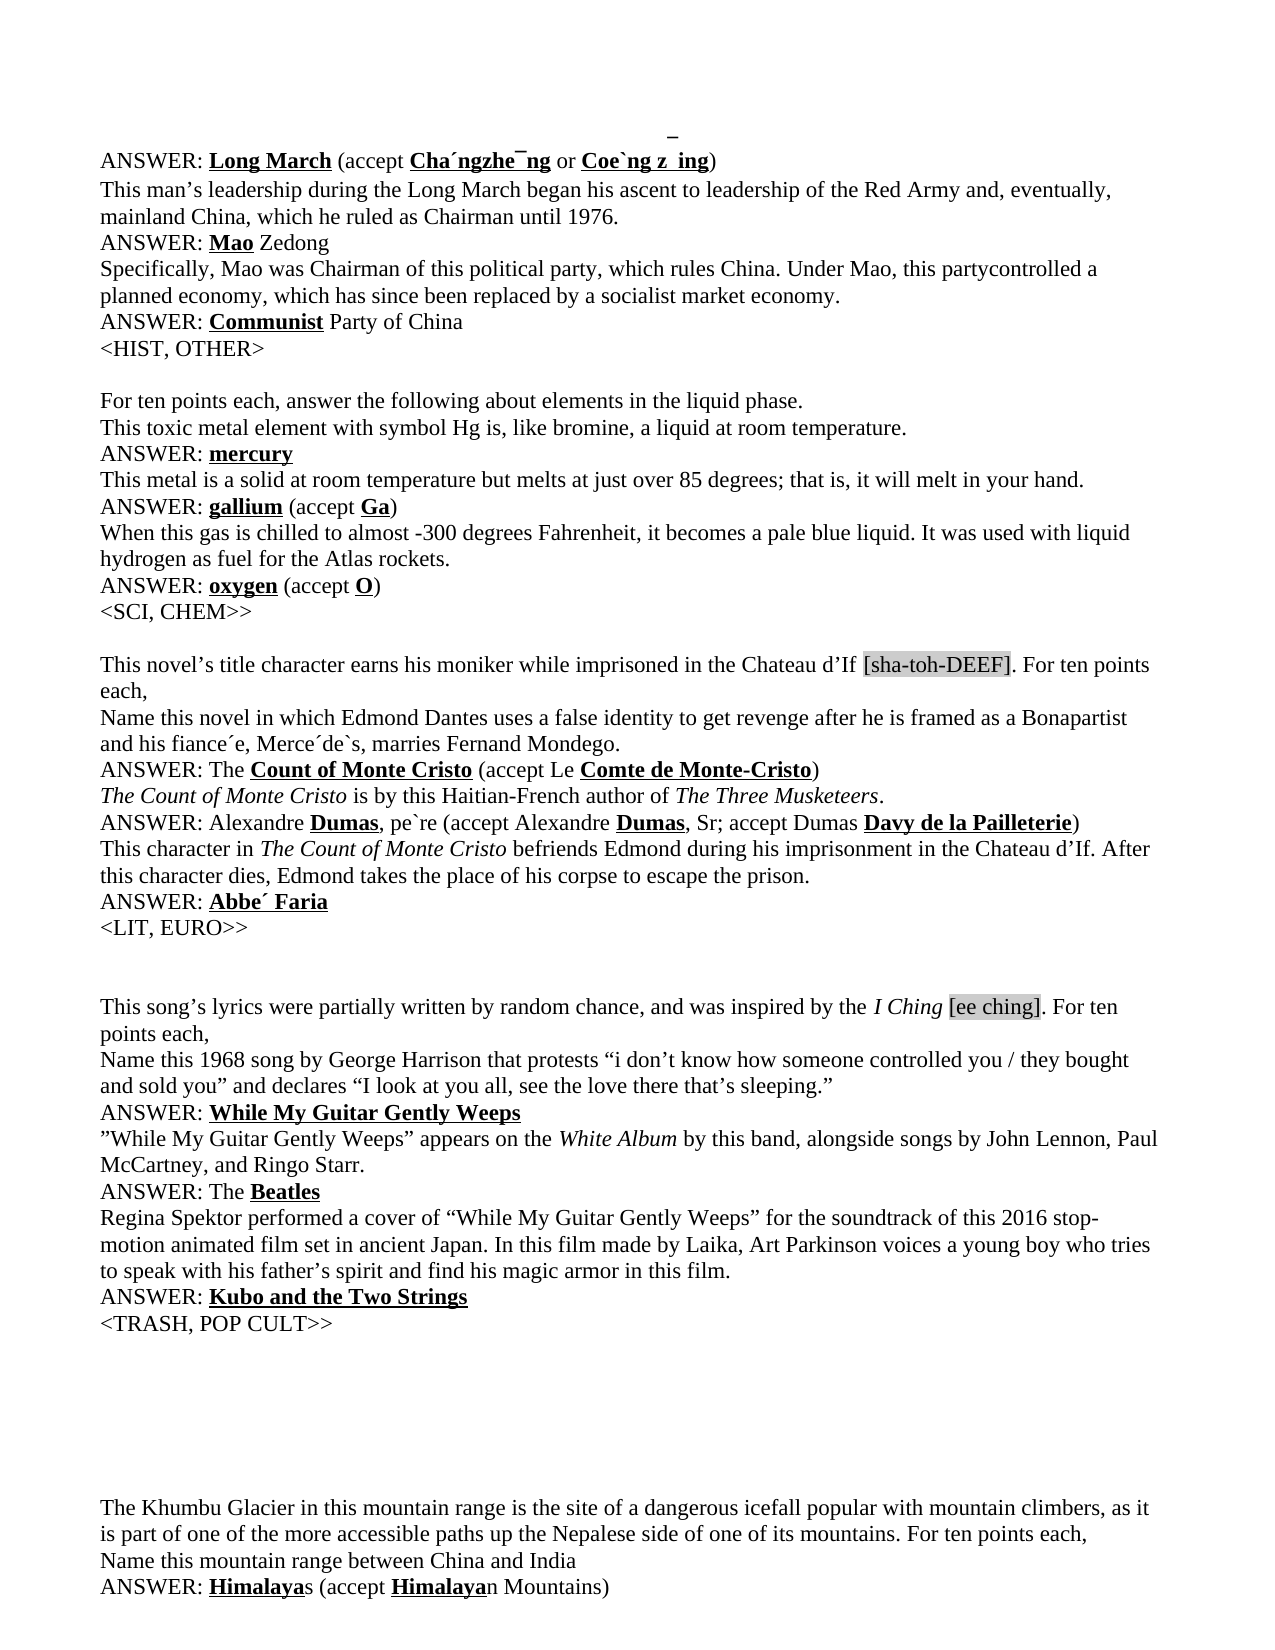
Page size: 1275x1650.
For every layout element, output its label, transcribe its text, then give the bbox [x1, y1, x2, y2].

text For ten points each, answer the following about elements in the liquid phase. [100, 387, 1179, 414]
text Regina Spektor performed a cover of “While My Guitar Gently Weeps” for the soundtrack of this 2016 stop-motion animated film set in ancient Japan. In this film made by Laika, Art Parkinson voices a young boy who tries to speak with his father’s spirit and find his magic armor in this film. [100, 1204, 1163, 1283]
text This novel’s title character earns his moniker while imprisoned in the Chateau d’If [sha-toh-DEEF]. For ten points each, [100, 651, 1163, 703]
text The Khumbu Glacier in this mountain range is the site of a dangerous icefall popular with mountain climbers, as it is part of one of the more accessible paths up the Nepalese side of one of its mountains. For ten points each, [100, 1494, 1163, 1547]
text <TRASH, POP CULT>> [100, 1310, 1179, 1336]
text ANSWER: Kubo and the Two Strings [100, 1283, 1179, 1310]
text ANSWER: Long March (accept Cha´ngzhe¯ng or Coe`ng z¯ing) [100, 133, 1058, 176]
text ANSWER: Himalayas (accept Himalayan Mountains) [100, 1573, 618, 1599]
text ANSWER: Alexandre Dumas, pe`re (accept Alexandre Dumas, Sr; accept Dumas Davy de la Pailleterie) [100, 809, 1179, 835]
text This man’s leadership during the Long March began his ascent to leadership of the Red Army and, eventually, mainland China, which he ruled as Chairman until 1976. [100, 176, 1163, 229]
text Name this novel in which Edmond Dantes uses a false identity to get revenge after he is framed as a Bonapartist and his fiance´e, Merce´de`s, marries Fernand Mondego. [100, 703, 1163, 756]
text ANSWER: The Beatles [100, 1178, 1179, 1204]
text <SCI, CHEM>> [100, 598, 1179, 624]
text ANSWER: Abbe´ Faria [100, 888, 1179, 914]
text This song’s lyrics were partially written by random chance, and was inspired by the I Ching [ee ching]. For ten points each, [100, 993, 1179, 1046]
text Name this mountain range between China and India [100, 1547, 618, 1573]
text This metal is a solid at room temperature but melts at just over 85 degrees; that is, it will melt in your hand. ANSWER: gallium (accept Ga) [100, 466, 1089, 519]
text ”While My Guitar Gently Weeps” appears on the White Album by this band, alongside songs by John Lennon, Paul McCartney, and Ringo Starr. [100, 1125, 1163, 1178]
text ANSWER: While My Guitar Gently Weeps [100, 1099, 1179, 1125]
text ANSWER: Communist Party of China [100, 308, 1179, 334]
text This character in The Count of Monte Cristo befriends Edmond during his imprisonment in the Chateau d’If. After this character dies, Edmond takes the place of his corpse to escape the prison. [100, 835, 1163, 888]
text Name this 1968 song by George Harrison that protests “i don’t know how someone controlled you / they bought and sold you” and declares “I look at you all, see the love there that’s sleeping.” [100, 1046, 1163, 1099]
text The Count of Monte Cristo is by this Haitian-French author of The Three Musketeers. [100, 783, 1179, 809]
text This toxic metal element with symbol Hg is, like bromine, a liquid at room temperature. ANSWER: mercury [100, 414, 915, 466]
text When this gas is chilled to almost -300 degrees Fahrenheit, it becomes a pale blue liquid. It was used with liquid hydrogen as fuel for the Atlas rockets. [100, 519, 1163, 572]
text ANSWER: oxygen (accept O) [100, 572, 1179, 598]
text <HIST, OTHER> [100, 334, 1179, 361]
text ANSWER: Mao Zedong [100, 229, 1179, 256]
text ANSWER: The Count of Monte Cristo (accept Le Comte de Monte-Cristo) [100, 756, 1179, 783]
text <LIT, EURO>> [100, 914, 1179, 941]
text Specifically, Mao was Chairman of this political party, which rules China. Under Mao, this partycontrolled a planned economy, which has since been replaced by a socialist market economy. [100, 256, 1163, 308]
